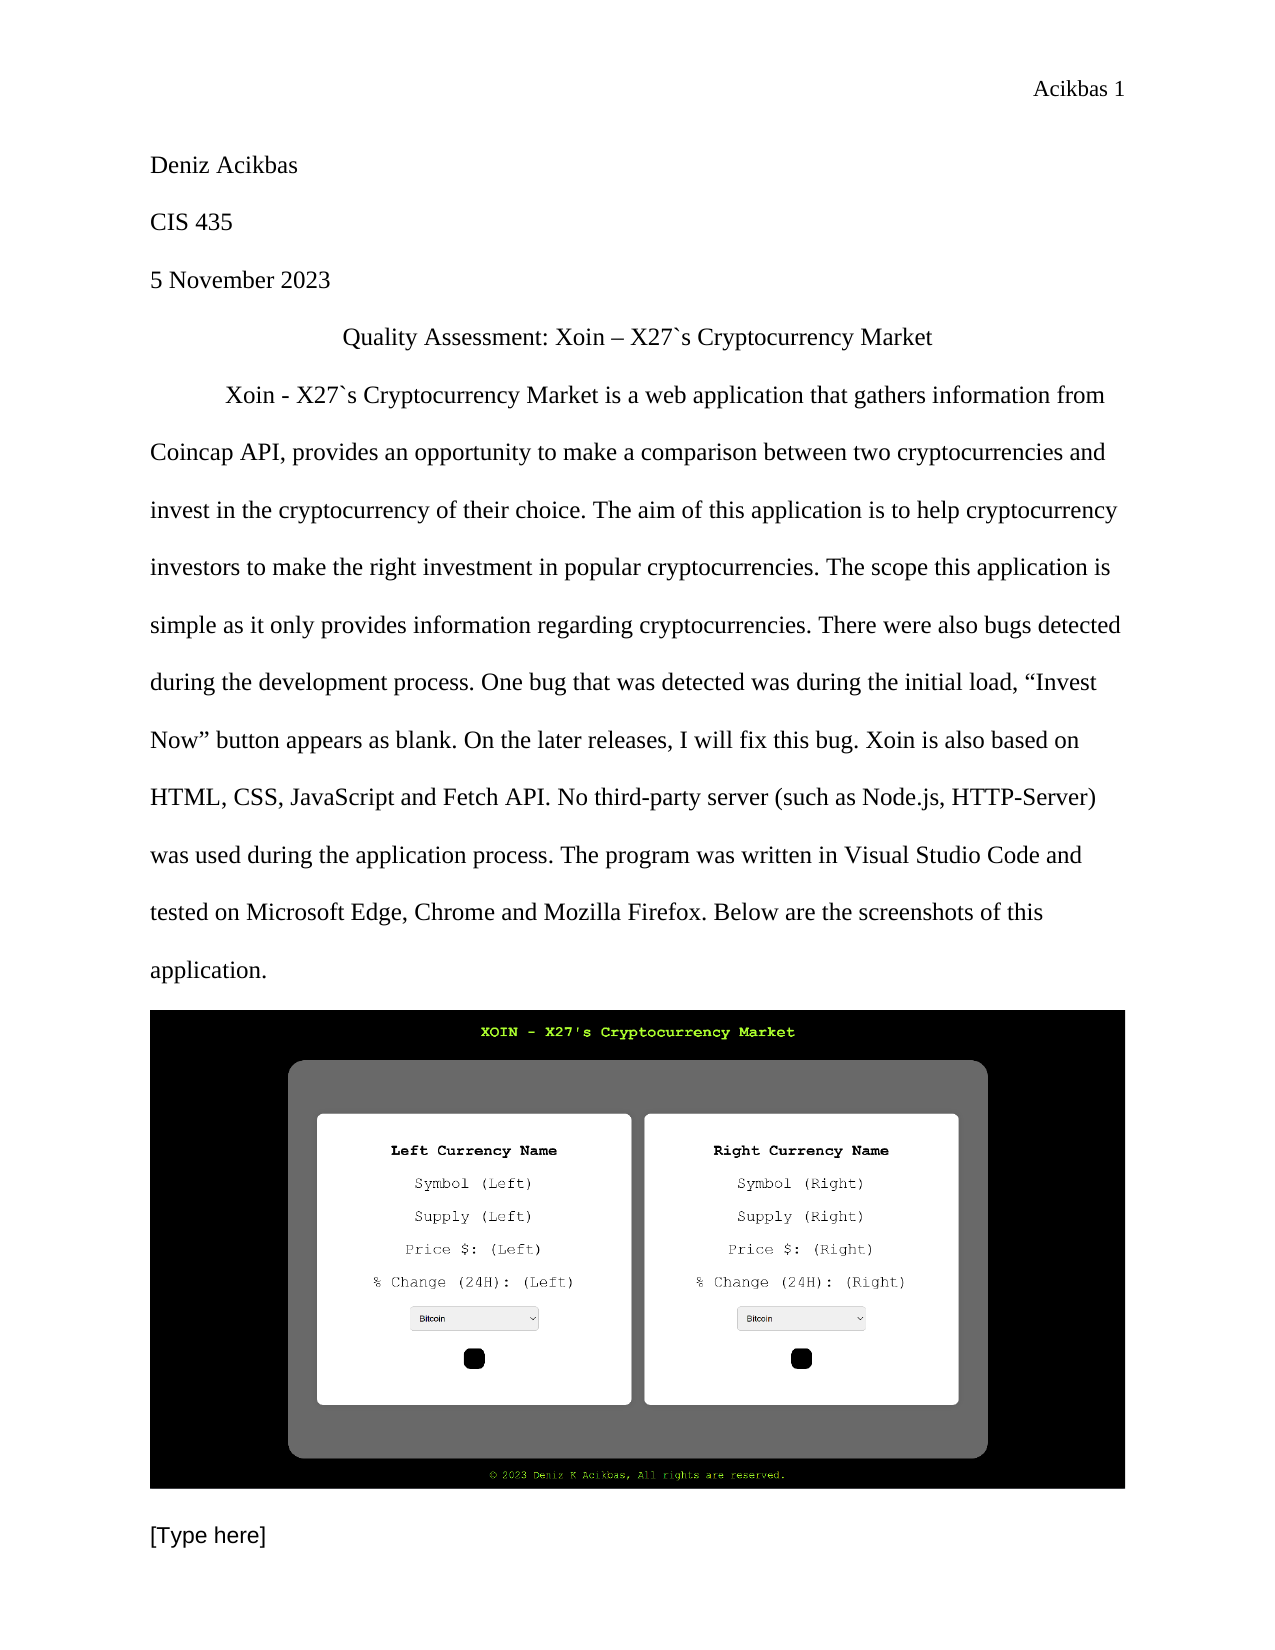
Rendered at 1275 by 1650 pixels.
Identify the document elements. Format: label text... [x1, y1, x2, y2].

picture [150, 1010, 1125, 1489]
text Deniz Acikbas [150, 150, 1125, 179]
text 5 November 2023 [150, 265, 1125, 294]
text Xoin - X27`s Cryptocurrency Market is a web application that gathers information from Coincap API, provides an opportunity to make a comparison between two cryptocurrencies and invest in the cryptocurrency of their choice. The aim of this application is to help cryptocurrency investors to make the right investment in popular cryptocurrencies. The scope this application is simple as it only provides information regarding cryptocurrencies. There were also bugs detected during the development process. One bug that was detected was during the initial load, “Invest Now” button appears as blank. On the later releases, I will fix this bug. Xoin is also based on HTML, CSS, JavaScript and Fetch API. No third-party server (such as Node.js, HTTP-Server) was used during the application process. The program was written in Visual Studio Code and tested on Microsoft Edge, Chrome and Mozilla Firefox. Below are the screenshots of this application. [150, 380, 1125, 1010]
text CIS 435 [150, 207, 1125, 236]
text Quality Assessment: Xoin – X27`s Cryptocurrency Market [150, 322, 1125, 351]
